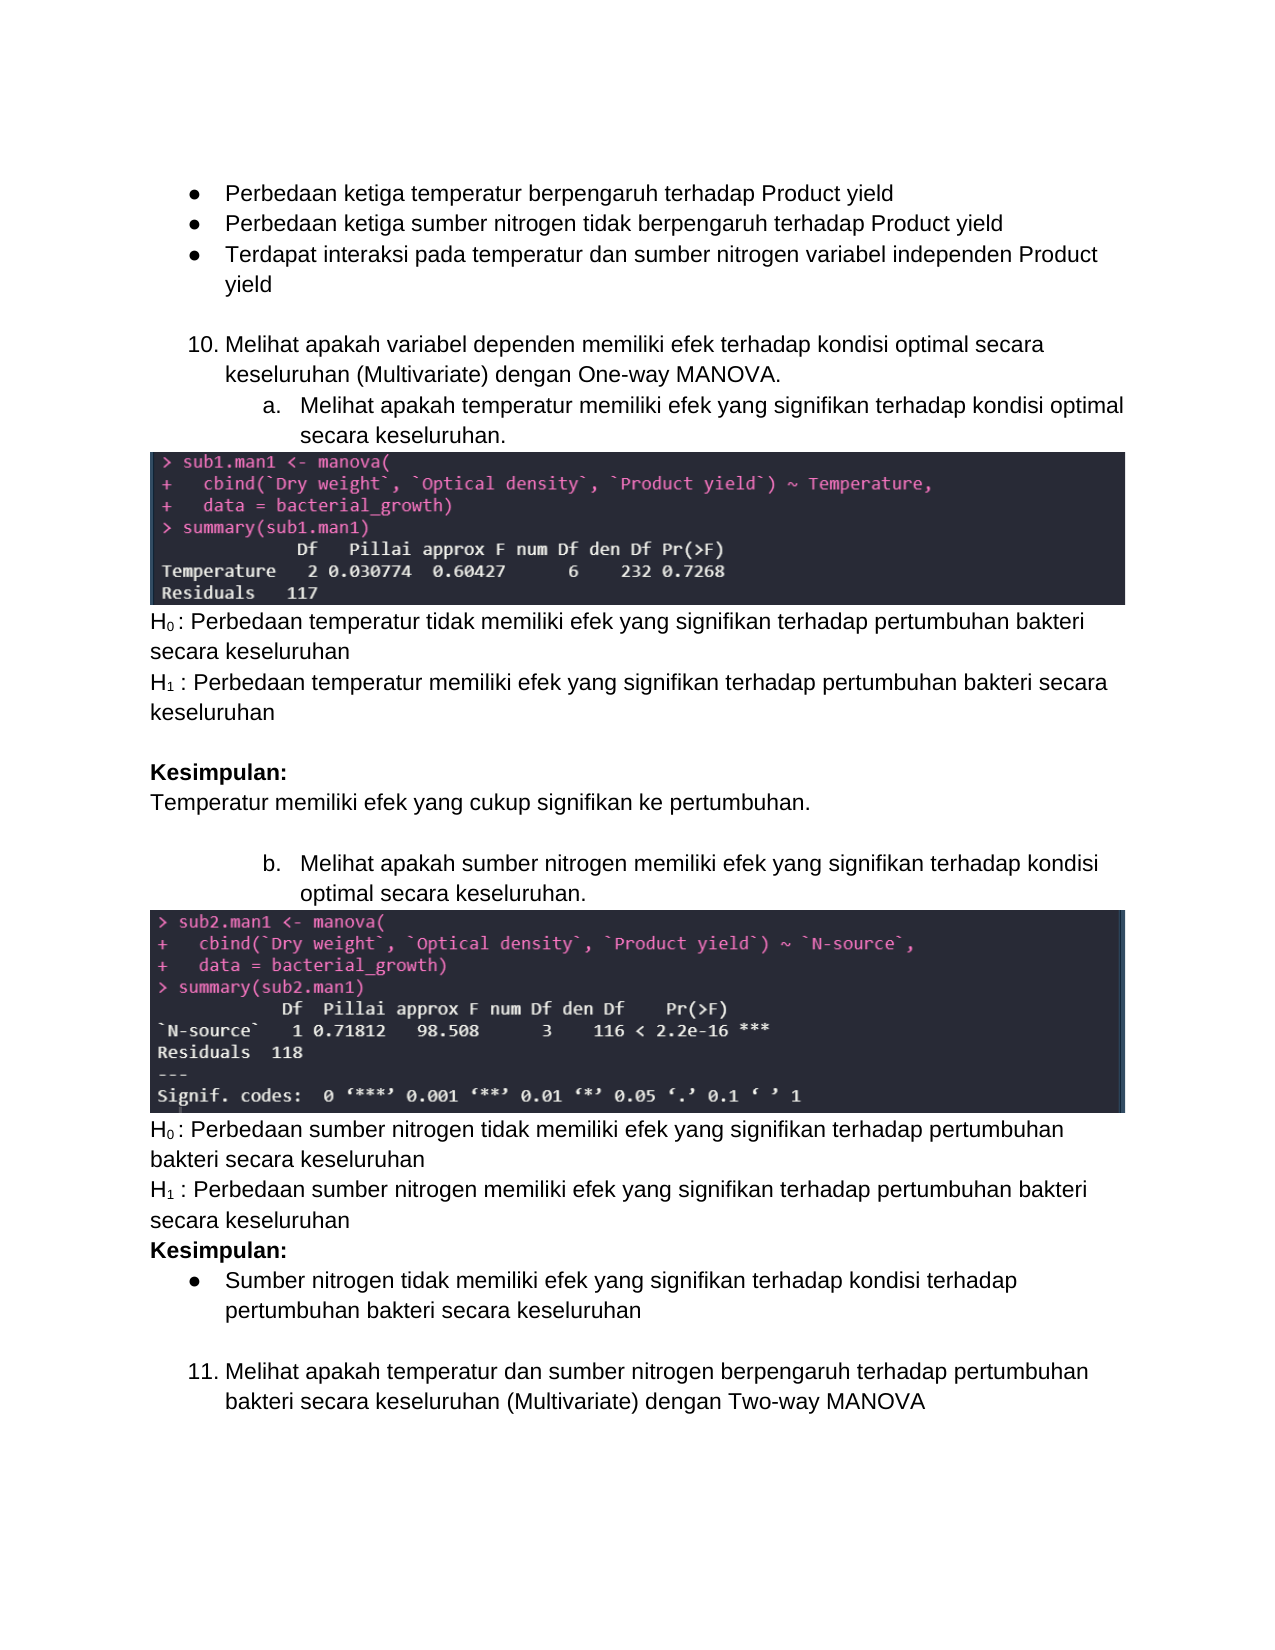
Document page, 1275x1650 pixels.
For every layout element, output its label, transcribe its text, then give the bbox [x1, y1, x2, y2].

text Kesimpulan: [150, 759, 1125, 785]
text H0 : Perbedaan sumber nitrogen tidak memiliki efek yang signifikan terhadap pertumbuhan bakteri secara keseluruhan [150, 1116, 1125, 1173]
list Melihat apakah sumber nitrogen memiliki efek yang signifikan terhadap kondisi optimal secara keseluruhan. [262, 850, 1125, 906]
text H1 : Perbedaan temperatur memiliki efek yang signifikan terhadap pertumbuhan bakteri secara keseluruhan [150, 668, 1125, 725]
list Perbedaan ketiga sumber nitrogen tidak berpengaruh terhadap Product yield [187, 210, 1125, 237]
list Terdapat interaksi pada temperatur dan sumber nitrogen variabel independen Product yield [187, 241, 1125, 297]
text H1 : Perbedaan sumber nitrogen memiliki efek yang signifikan terhadap pertumbuhan bakteri secara keseluruhan [150, 1176, 1125, 1233]
list Sumber nitrogen tidak memiliki efek yang signifikan terhadap kondisi terhadap pertumbuhan bakteri secara keseluruhan [187, 1267, 1125, 1324]
text Kesimpulan: [150, 1237, 1125, 1263]
picture [150, 452, 1125, 605]
list Melihat apakah temperatur dan sumber nitrogen berpengaruh terhadap pertumbuhan bakteri secara keseluruhan (Multivariate) dengan Two-way MANOVA [187, 1358, 1125, 1414]
text Temperatur memiliki efek yang cukup signifikan ke pertumbuhan. [150, 789, 1125, 816]
picture [150, 910, 1125, 1113]
list Melihat apakah temperatur memiliki efek yang signifikan terhadap kondisi optimal secara keseluruhan. [262, 392, 1125, 448]
text H0 : Perbedaan temperatur tidak memiliki efek yang signifikan terhadap pertumbuhan bakteri secara keseluruhan [150, 608, 1125, 664]
list Perbedaan ketiga temperatur berpengaruh terhadap Product yield [187, 180, 1125, 207]
list Melihat apakah variabel dependen memiliki efek terhadap kondisi optimal secara keseluruhan (Multivariate) dengan One-way MANOVA. [187, 331, 1125, 388]
